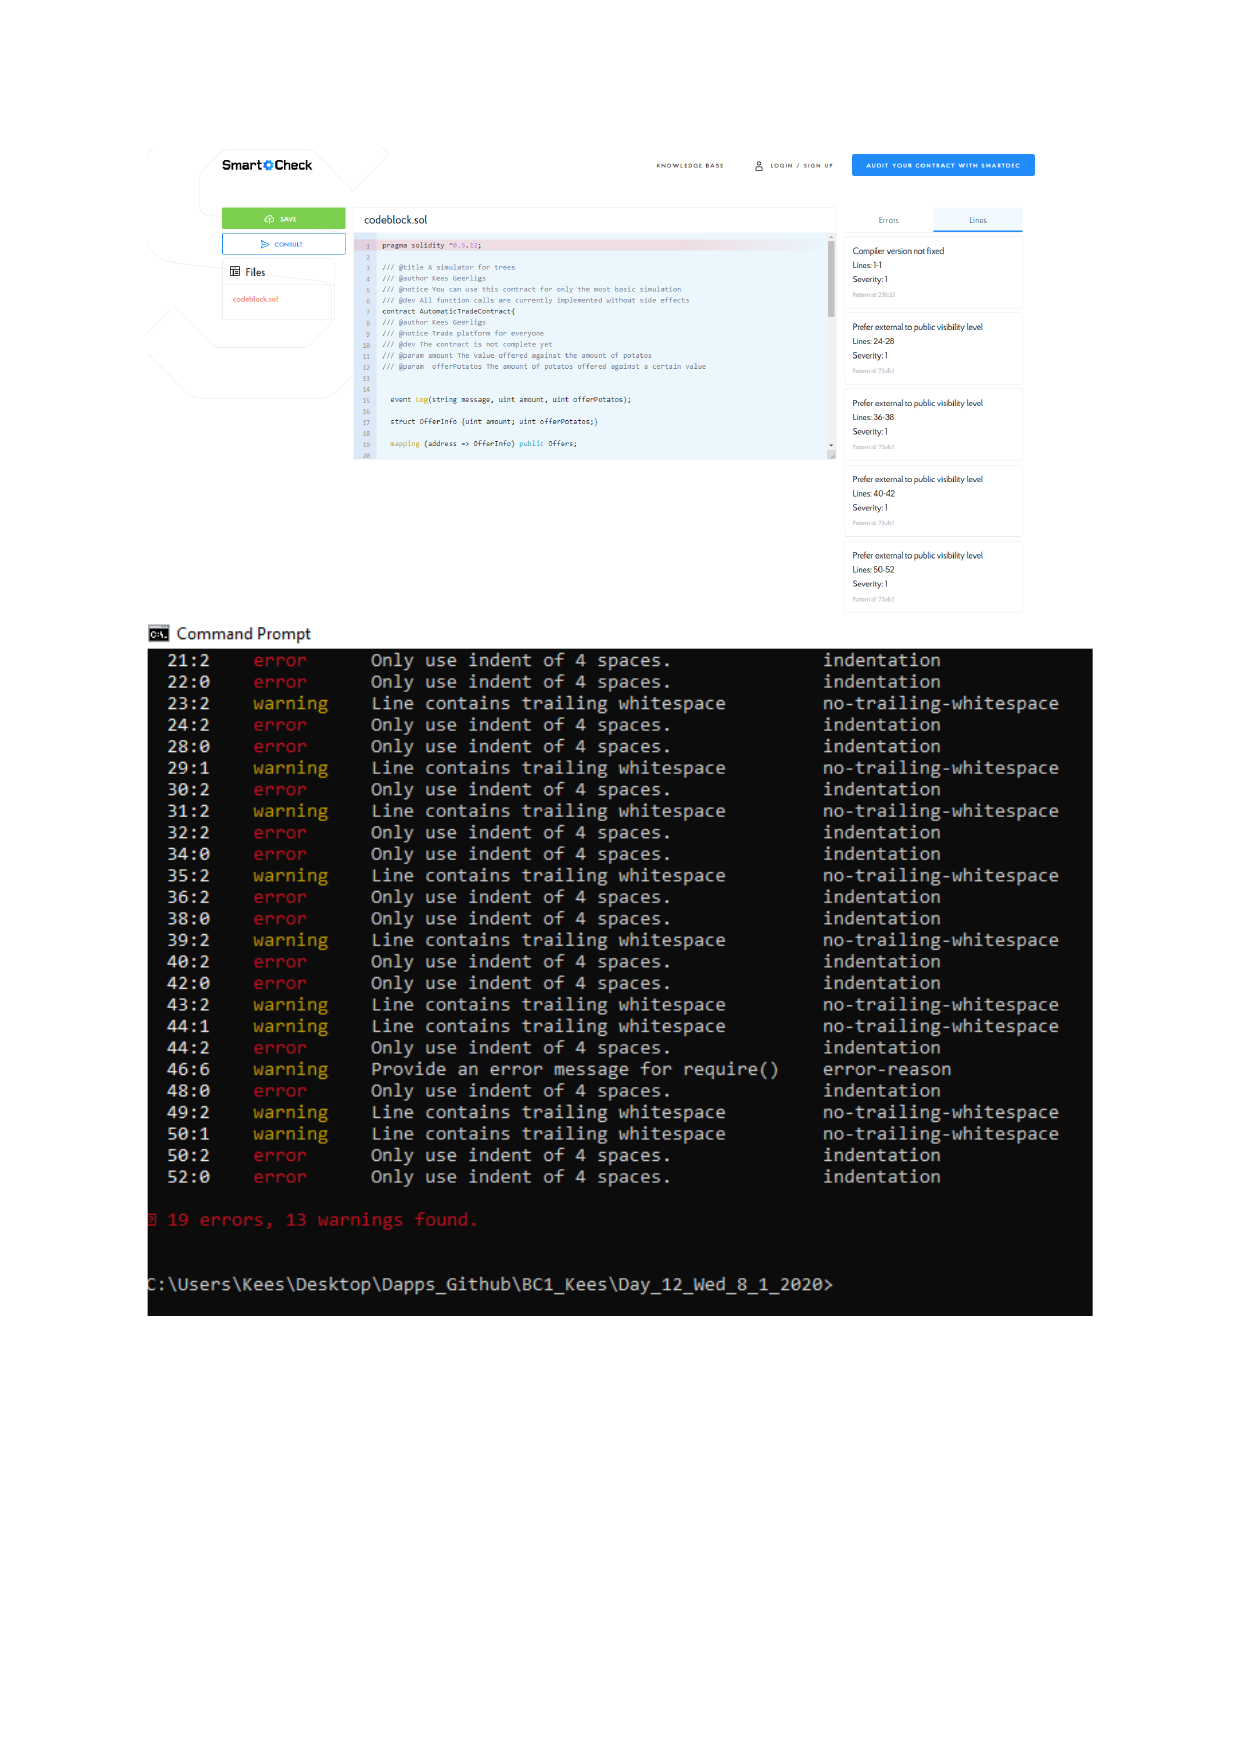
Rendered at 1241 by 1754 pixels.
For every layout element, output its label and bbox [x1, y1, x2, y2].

picture [147, 622, 1093, 1316]
picture [147, 147, 1093, 621]
